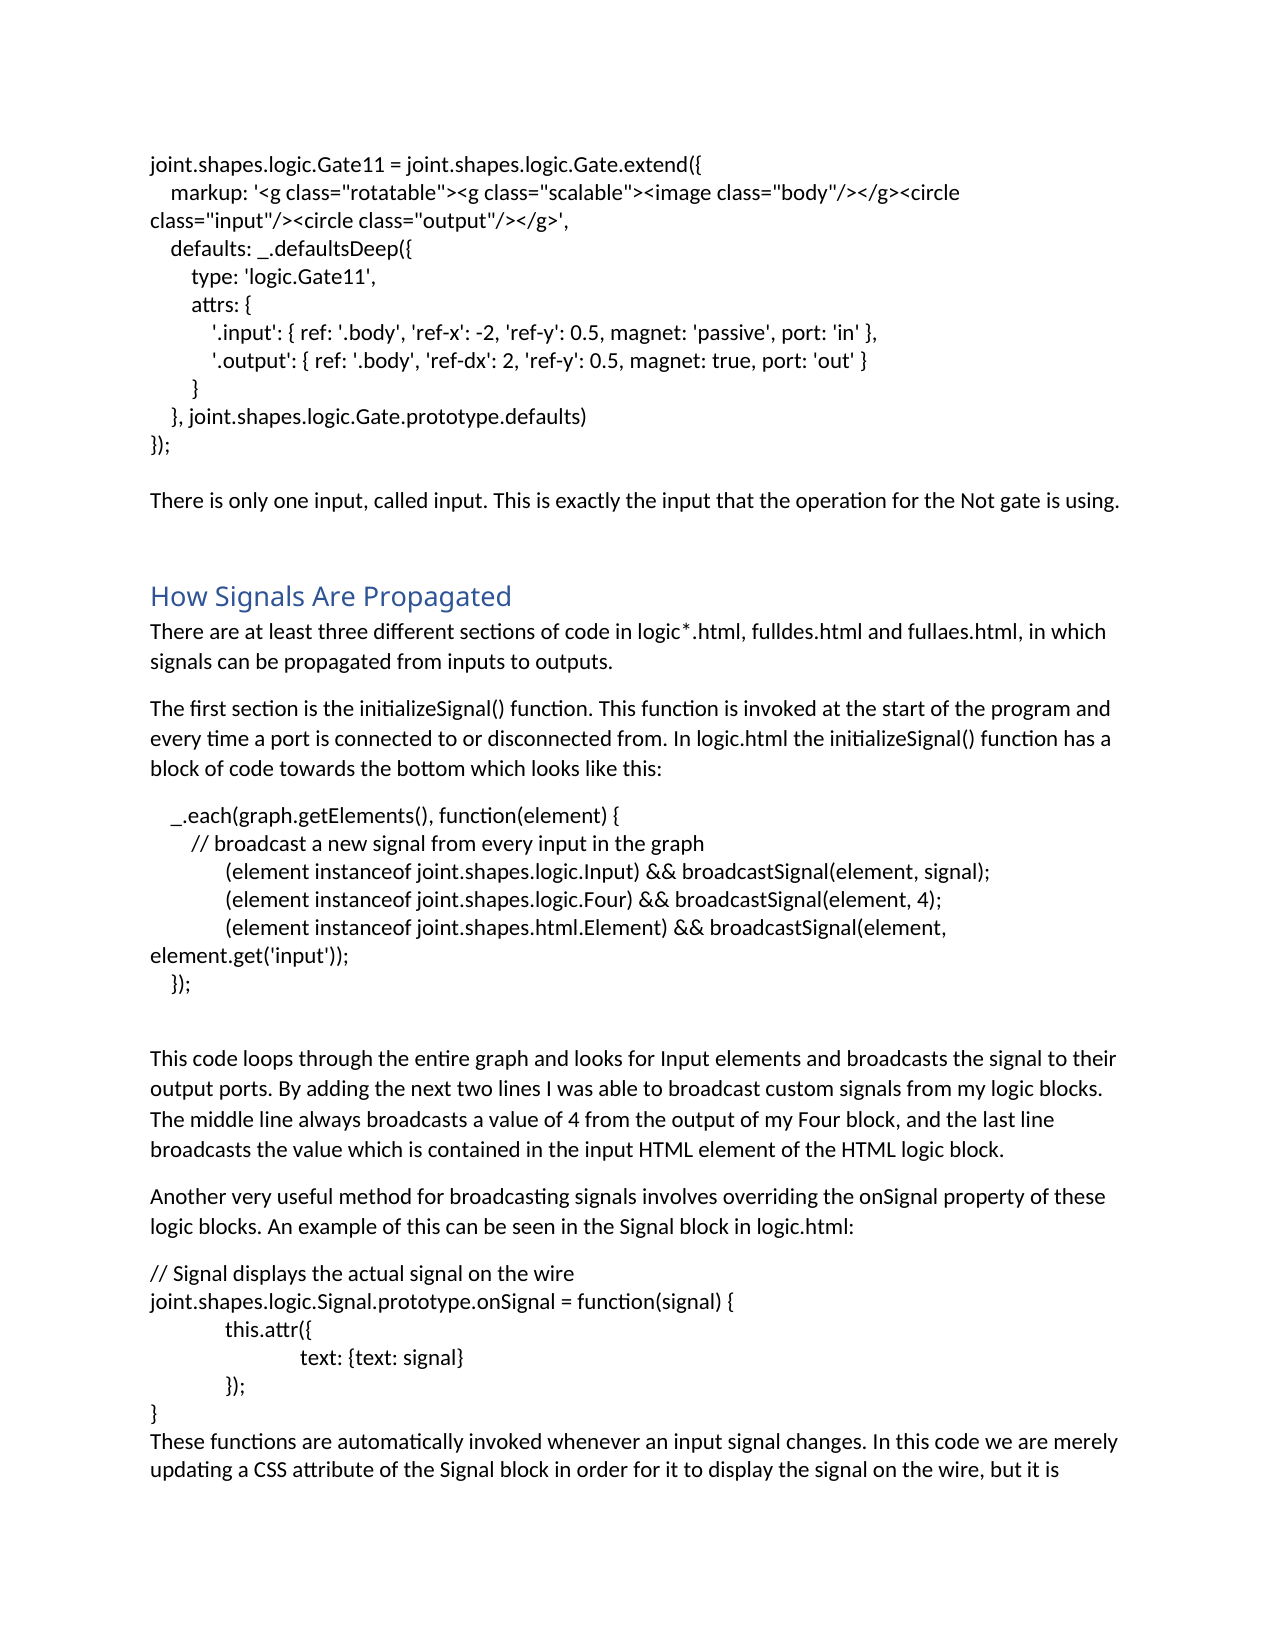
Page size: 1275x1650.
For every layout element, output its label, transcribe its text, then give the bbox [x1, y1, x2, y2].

text text: {text: signal} [150, 1343, 1125, 1371]
text }); [150, 1371, 1125, 1399]
text '.output': { ref: '.body', 'ref-dx': 2, 'ref-y': 0.5, magnet: true, port: 'out' } [150, 346, 1125, 374]
text joint.shapes.logic.Signal.prototype.onSignal = function(signal) { [150, 1287, 1125, 1315]
text type: 'logic.Gate11', [150, 262, 1125, 290]
text // Signal displays the actual signal on the wire [150, 1259, 1125, 1287]
text Another very useful method for broadcasting signals involves overriding the onSignal property of these logic blocks. An example of this can be seen in the Signal block in logic.html: [150, 1182, 1125, 1240]
text _.each(graph.getElements(), function(element) { [150, 801, 1125, 829]
text There are at least three different sections of code in logic*.html, fulldes.html and fullaes.html, in which signals can be propagated from inputs to outputs. [150, 617, 1125, 675]
text defaults: _.defaultsDeep({ [150, 234, 1125, 262]
text }); [150, 430, 1125, 458]
text There is only one input, called input. This is exactly the input that the operation for the Not gate is using. [150, 486, 1125, 514]
text // broadcast a new signal from every input in the graph [150, 829, 1125, 857]
text This code loops through the entire graph and looks for Input elements and broadcasts the signal to their output ports. By adding the next two lines I was able to broadcast custom signals from my logic blocks. The middle line always broadcasts a value of 4 from the output of my Four block, and the last line broadcasts the value which is contained in the input HTML element of the HTML logic block. [150, 1044, 1125, 1163]
text }, joint.shapes.logic.Gate.prototype.defaults) [150, 402, 1125, 430]
text } [150, 1399, 1125, 1427]
subtitle How Signals Are Propagated [150, 577, 1125, 614]
text (element instanceof joint.shapes.logic.Four) && broadcastSignal(element, 4); [150, 885, 1125, 913]
text joint.shapes.logic.Gate11 = joint.shapes.logic.Gate.extend({ [150, 150, 1125, 178]
text attrs: { [150, 290, 1125, 318]
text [150, 1427, 1125, 1483]
text }); [150, 969, 1125, 997]
text (element instanceof joint.shapes.logic.Input) && broadcastSignal(element, signal); [150, 857, 1125, 885]
text The first section is the initializeSignal() function. This function is invoked at the start of the program and every time a port is connected to or disconnected from. In logic.html the initializeSignal() function has a block of code towards the bottom which looks like this: [150, 694, 1125, 782]
text this.attr({ [150, 1315, 1125, 1343]
text } [150, 374, 1125, 402]
text markup: '<g class="rotatable"><g class="scalable"><image class="body"/></g><circle class="input"/><circle class="output"/></g>', [150, 178, 1125, 234]
text '.input': { ref: '.body', 'ref-x': -2, 'ref-y': 0.5, magnet: 'passive', port: 'in' }, [150, 318, 1125, 346]
text (element instanceof joint.shapes.html.Element) && broadcastSignal(element, element.get('input')); [150, 913, 1125, 969]
